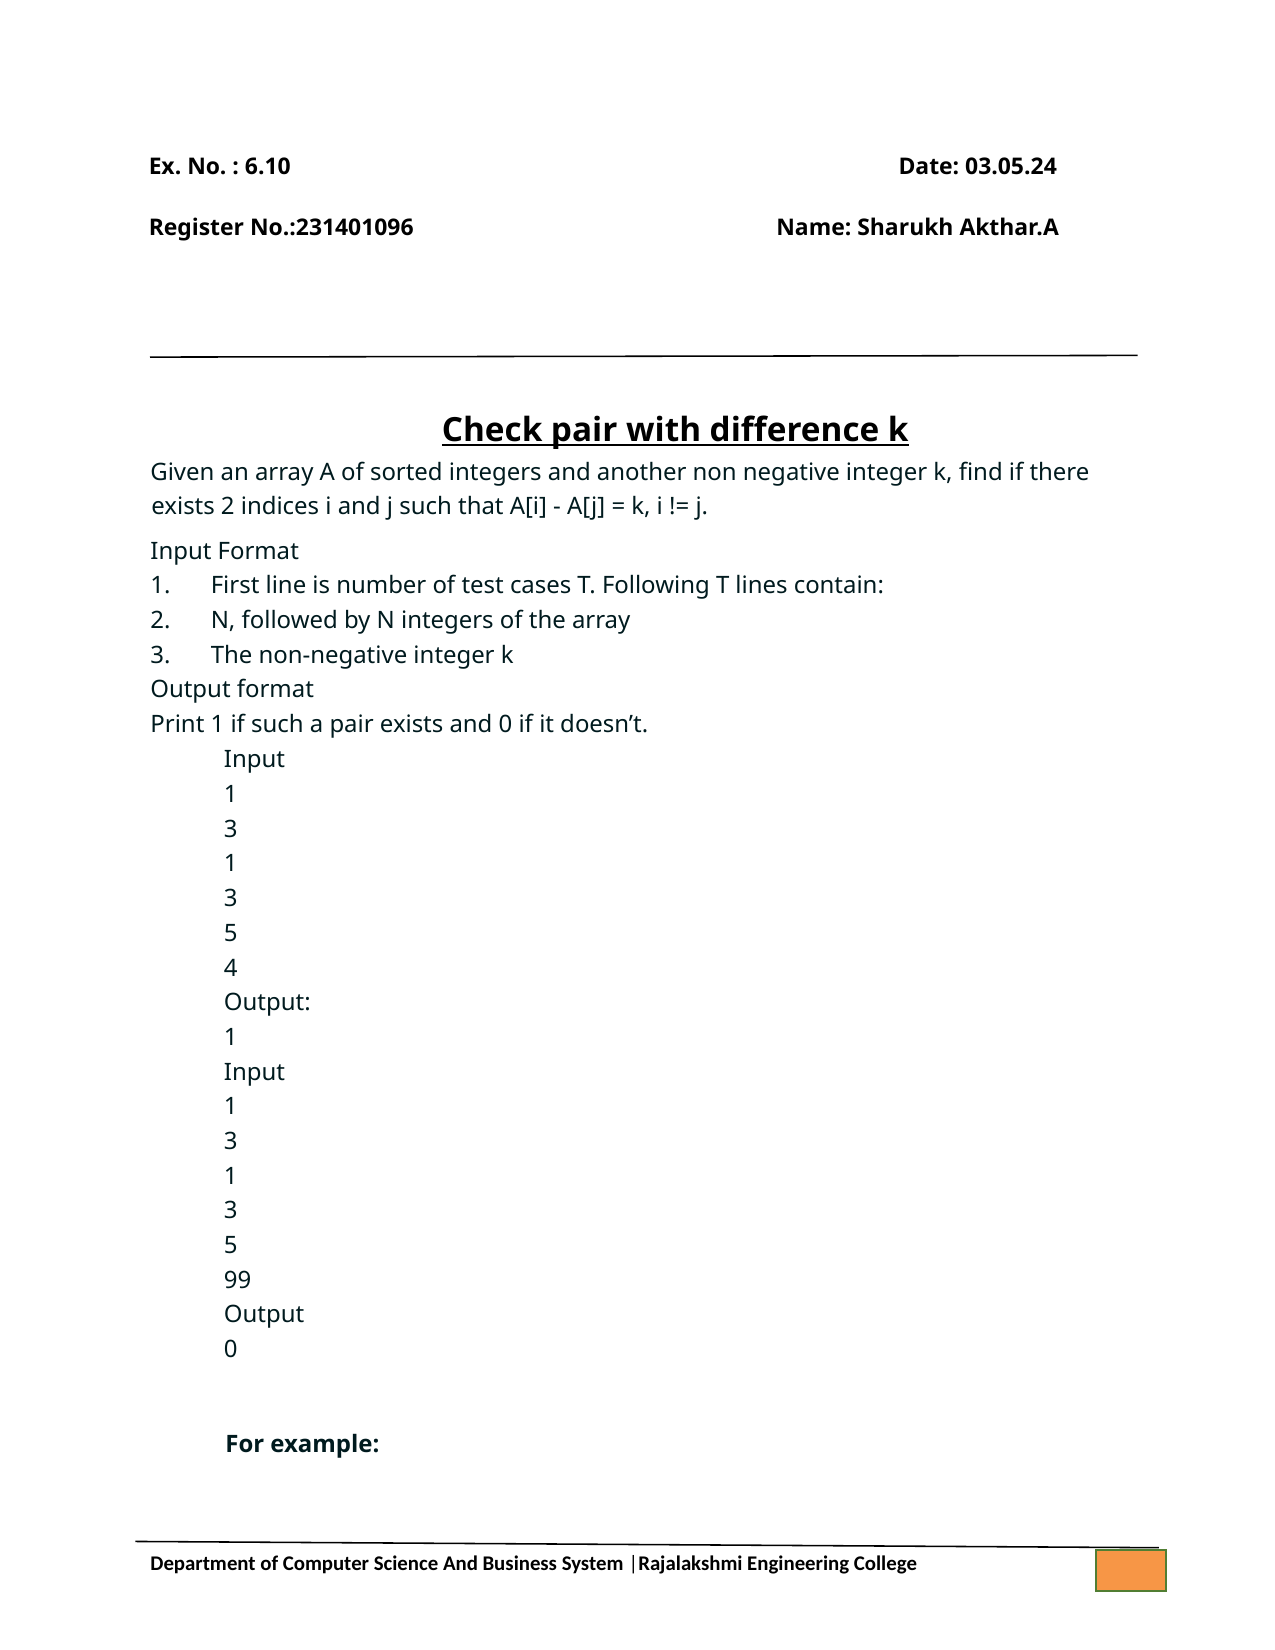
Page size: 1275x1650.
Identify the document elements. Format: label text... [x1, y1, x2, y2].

list First line is number of test cases T. Following T lines contain: [150, 568, 1131, 601]
list The non-negative integer k [150, 638, 1131, 670]
text 3 [224, 881, 1131, 913]
text Input [224, 742, 1131, 775]
text 99 [224, 1262, 1131, 1295]
text Output format [150, 672, 1131, 705]
text Given an array A of sorted integers and another non negative integer k, find if there exists 2 indices i and j such that A[i] - A[j] = k, i != j. [150, 455, 1131, 521]
list N, followed by N integers of the array [150, 603, 1131, 636]
text For example: [225, 1427, 1131, 1459]
text 1 [224, 1089, 1131, 1122]
text 1 [224, 777, 1131, 809]
text 5 [224, 1228, 1131, 1260]
text Output: [224, 985, 1131, 1018]
text 1 [224, 1020, 1131, 1052]
text 0 [224, 1332, 1131, 1364]
text 4 [224, 950, 1131, 983]
text 1 [224, 1158, 1131, 1191]
text Input [224, 1054, 1131, 1087]
text Input Format [150, 533, 1131, 566]
text 1 [224, 846, 1131, 879]
text 3 [224, 1124, 1131, 1156]
text Register No.:231401096 Name: Sharukh Akthar.A [148, 211, 1131, 242]
text 3 [224, 1193, 1131, 1226]
text Ex. No. : 6.10 Date: 03.05.24 [148, 150, 1131, 181]
text 3 [224, 812, 1131, 844]
subtitle Check pair with difference k [220, 406, 1131, 451]
text 5 [224, 916, 1131, 948]
text Print 1 if such a pair exists and 0 if it doesn’t. [150, 707, 1131, 739]
text Output [224, 1297, 1131, 1330]
